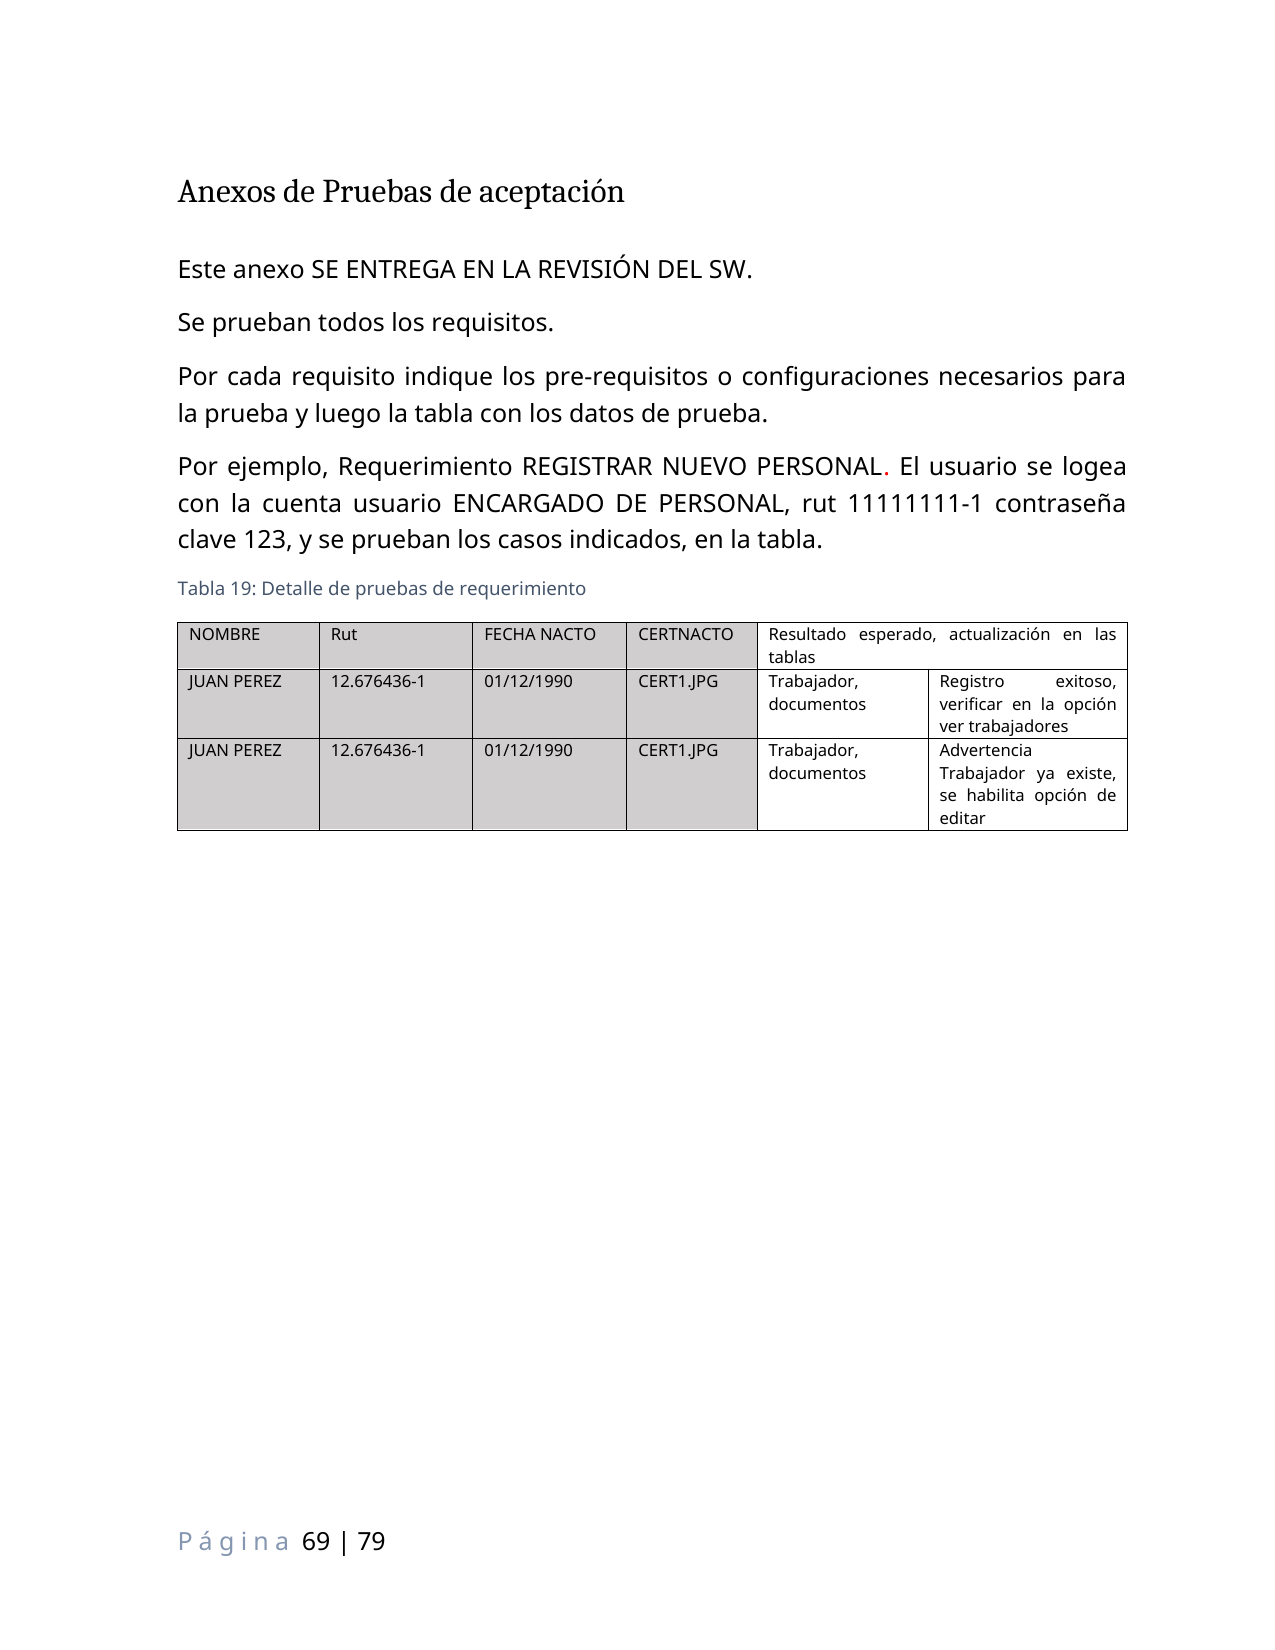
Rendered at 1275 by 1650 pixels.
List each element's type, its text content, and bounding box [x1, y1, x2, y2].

table_header CERTNACTO [627, 623, 757, 668]
table_cell Trabajador, documentos [758, 739, 928, 829]
text Por cada requisito indique los pre-requisitos o configuraciones necesarios para la prueba y luego la tabla con los datos de prueba. [177, 358, 1127, 429]
table_cell 01/12/1990 [473, 739, 626, 829]
subtitle Anexos de Pruebas de aceptación [177, 173, 1127, 211]
table_header Resultado esperado, actualización en las tablas [758, 623, 1127, 668]
text Por ejemplo, Requerimiento REGISTRAR NUEVO PERSONAL. El usuario se logea con la cuenta usuario ENCARGADO DE PERSONAL, rut 11111111-1 contraseña clave 123, y se prueban los casos indicados, en la tabla. [177, 449, 1127, 556]
text Este anexo SE ENTREGA EN LA REVISIÓN DEL SW. [177, 252, 1127, 286]
table_header NOMBRE [178, 623, 319, 668]
table_header FECHA NACTO [473, 623, 626, 668]
text Se prueban todos los requisitos. [177, 305, 1127, 339]
table_cell Advertencia Trabajador ya existe, se habilita opción de editar [929, 739, 1127, 829]
table_header Rut [320, 623, 472, 668]
table_cell 12.676436-1 [320, 739, 472, 829]
table_cell 01/12/1990 [473, 670, 626, 738]
table_cell 12.676436-1 [320, 670, 472, 738]
table_cell Registro exitoso, verificar en la opción ver trabajadores [929, 670, 1127, 738]
table_cell CERT1.JPG [627, 739, 757, 829]
table_cell Trabajador, documentos [758, 670, 928, 738]
table_cell JUAN PEREZ [178, 739, 319, 829]
table_cell JUAN PEREZ [178, 670, 319, 738]
table_cell CERT1.JPG [627, 670, 757, 738]
